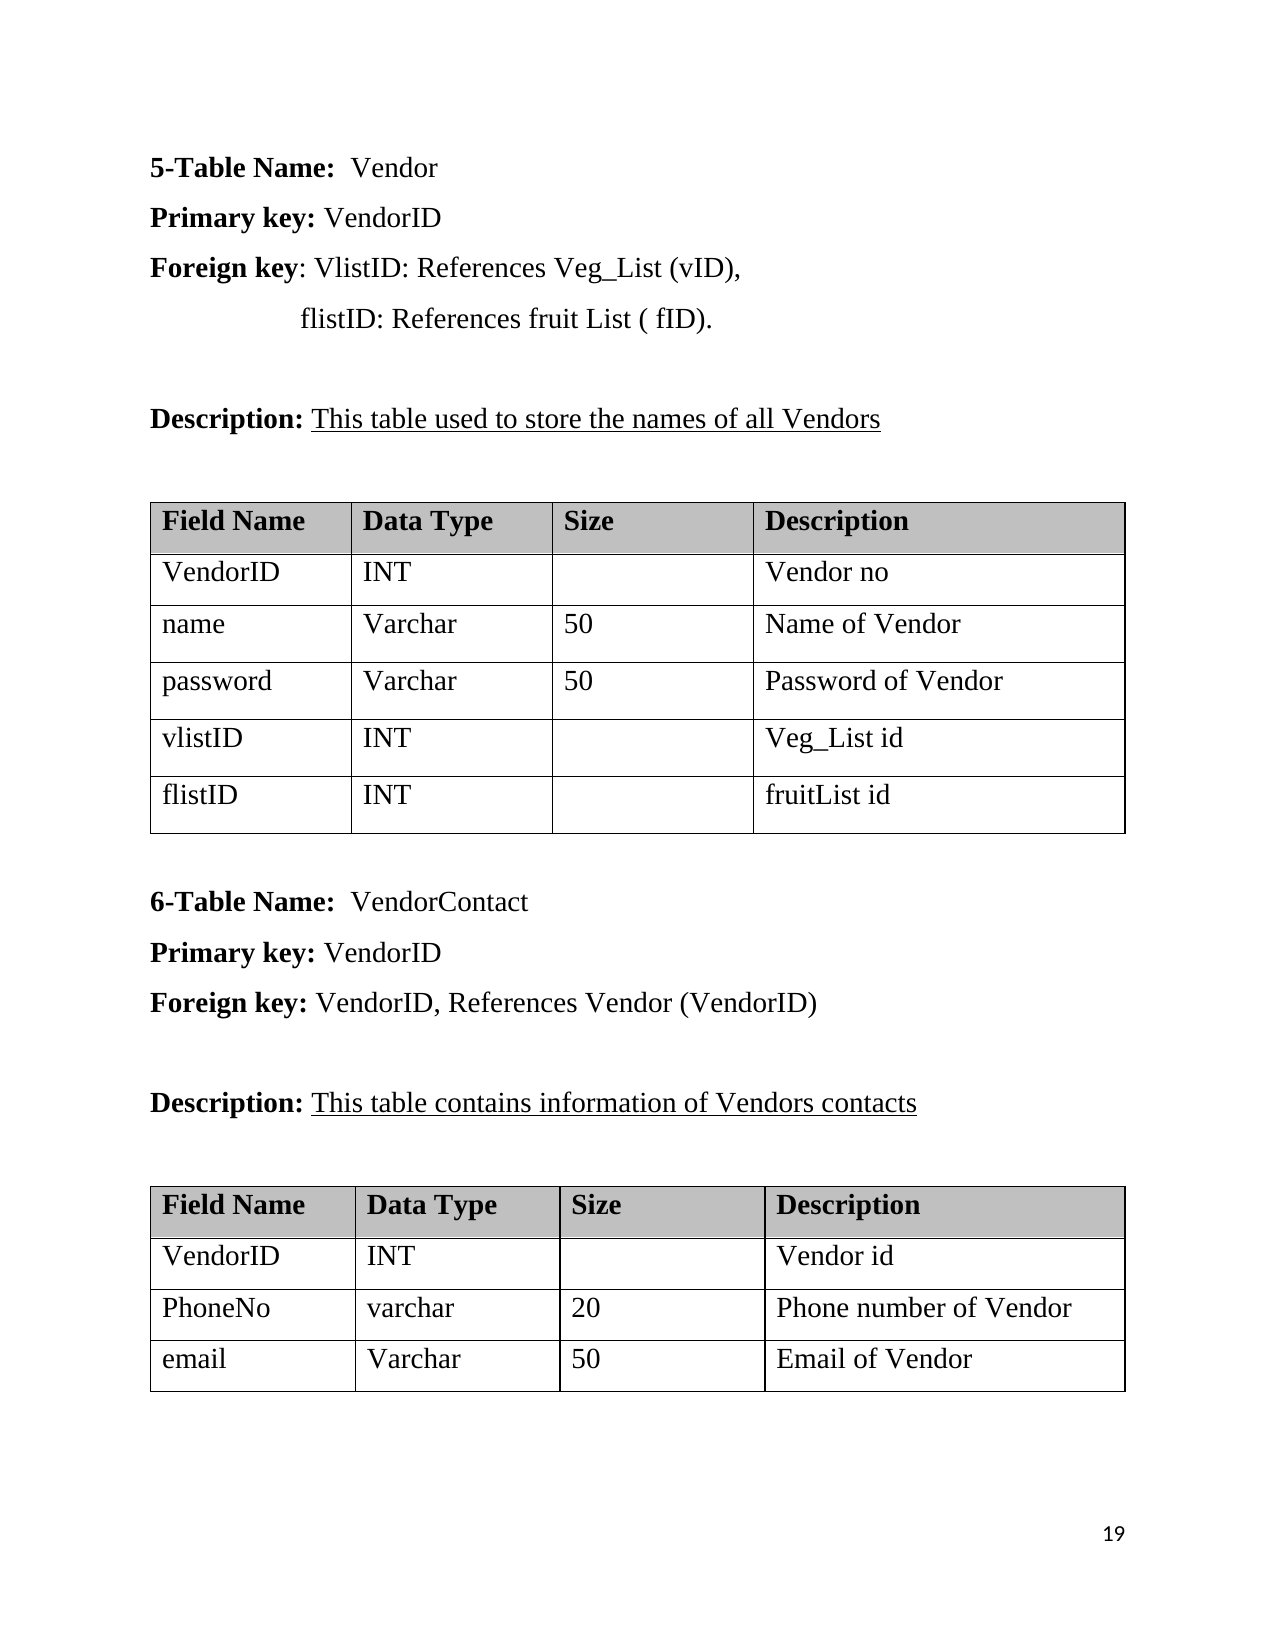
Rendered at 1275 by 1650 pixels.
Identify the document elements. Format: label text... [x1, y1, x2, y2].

table_cell email [151, 1341, 355, 1391]
table_cell Varchar [352, 663, 552, 719]
table_header Description [754, 503, 1124, 553]
table_cell [561, 1239, 764, 1289]
table_cell Vendor no [754, 555, 1124, 605]
table_cell Vendor id [766, 1239, 1124, 1289]
subtitle flistID: References fruit List ( fID). [150, 301, 1125, 334]
subtitle Description: This table contains information of Vendors contacts [150, 1086, 1125, 1119]
table_cell 50 [553, 606, 753, 662]
table_cell Phone number of Vendor [766, 1290, 1124, 1340]
table_header Data Type [356, 1187, 559, 1237]
table_cell varchar [356, 1290, 559, 1340]
table_cell fruitList id [754, 777, 1124, 833]
table_cell INT [352, 720, 552, 776]
table_cell INT [356, 1239, 559, 1289]
table_cell 50 [561, 1341, 764, 1391]
table_header Size [553, 503, 753, 553]
subtitle 5-Table Name: Vendor [150, 150, 1125, 183]
table_cell Varchar [356, 1341, 559, 1391]
subtitle 6-Table Name: VendorContact [150, 884, 1125, 918]
subtitle Foreign key: VendorID, References Vendor (VendorID) [150, 985, 1125, 1018]
table_cell Email of Vendor [766, 1341, 1124, 1391]
table_cell password [151, 663, 351, 719]
table_cell [553, 777, 753, 833]
table_cell INT [352, 555, 552, 605]
table_cell 20 [561, 1290, 764, 1340]
table_header Data Type [352, 503, 552, 553]
table_cell Name of Vendor [754, 606, 1124, 662]
table_header Field Name [151, 503, 351, 553]
table_header Description [766, 1187, 1124, 1237]
table_cell name [151, 606, 351, 662]
table_cell Varchar [352, 606, 552, 662]
table_cell VendorID [151, 1239, 355, 1289]
subtitle Description: This table used to store the names of all Vendors [150, 402, 1125, 435]
table_cell PhoneNo [151, 1290, 355, 1340]
subtitle Primary key: VendorID [150, 200, 1125, 234]
table_cell [553, 720, 753, 776]
subtitle Primary key: VendorID [150, 935, 1125, 968]
table_cell Password of Vendor [754, 663, 1124, 719]
subtitle Foreign key: VlistID: References Veg_List (vID), [150, 251, 1125, 284]
table_cell 50 [553, 663, 753, 719]
table_cell vlistID [151, 720, 351, 776]
table_cell Veg_List id [754, 720, 1124, 776]
table_header Size [561, 1187, 764, 1237]
table_cell [553, 555, 753, 605]
table_cell flistID [151, 777, 351, 833]
table_cell INT [352, 777, 552, 833]
table_cell VendorID [151, 555, 351, 605]
table_header Field Name [151, 1187, 355, 1237]
